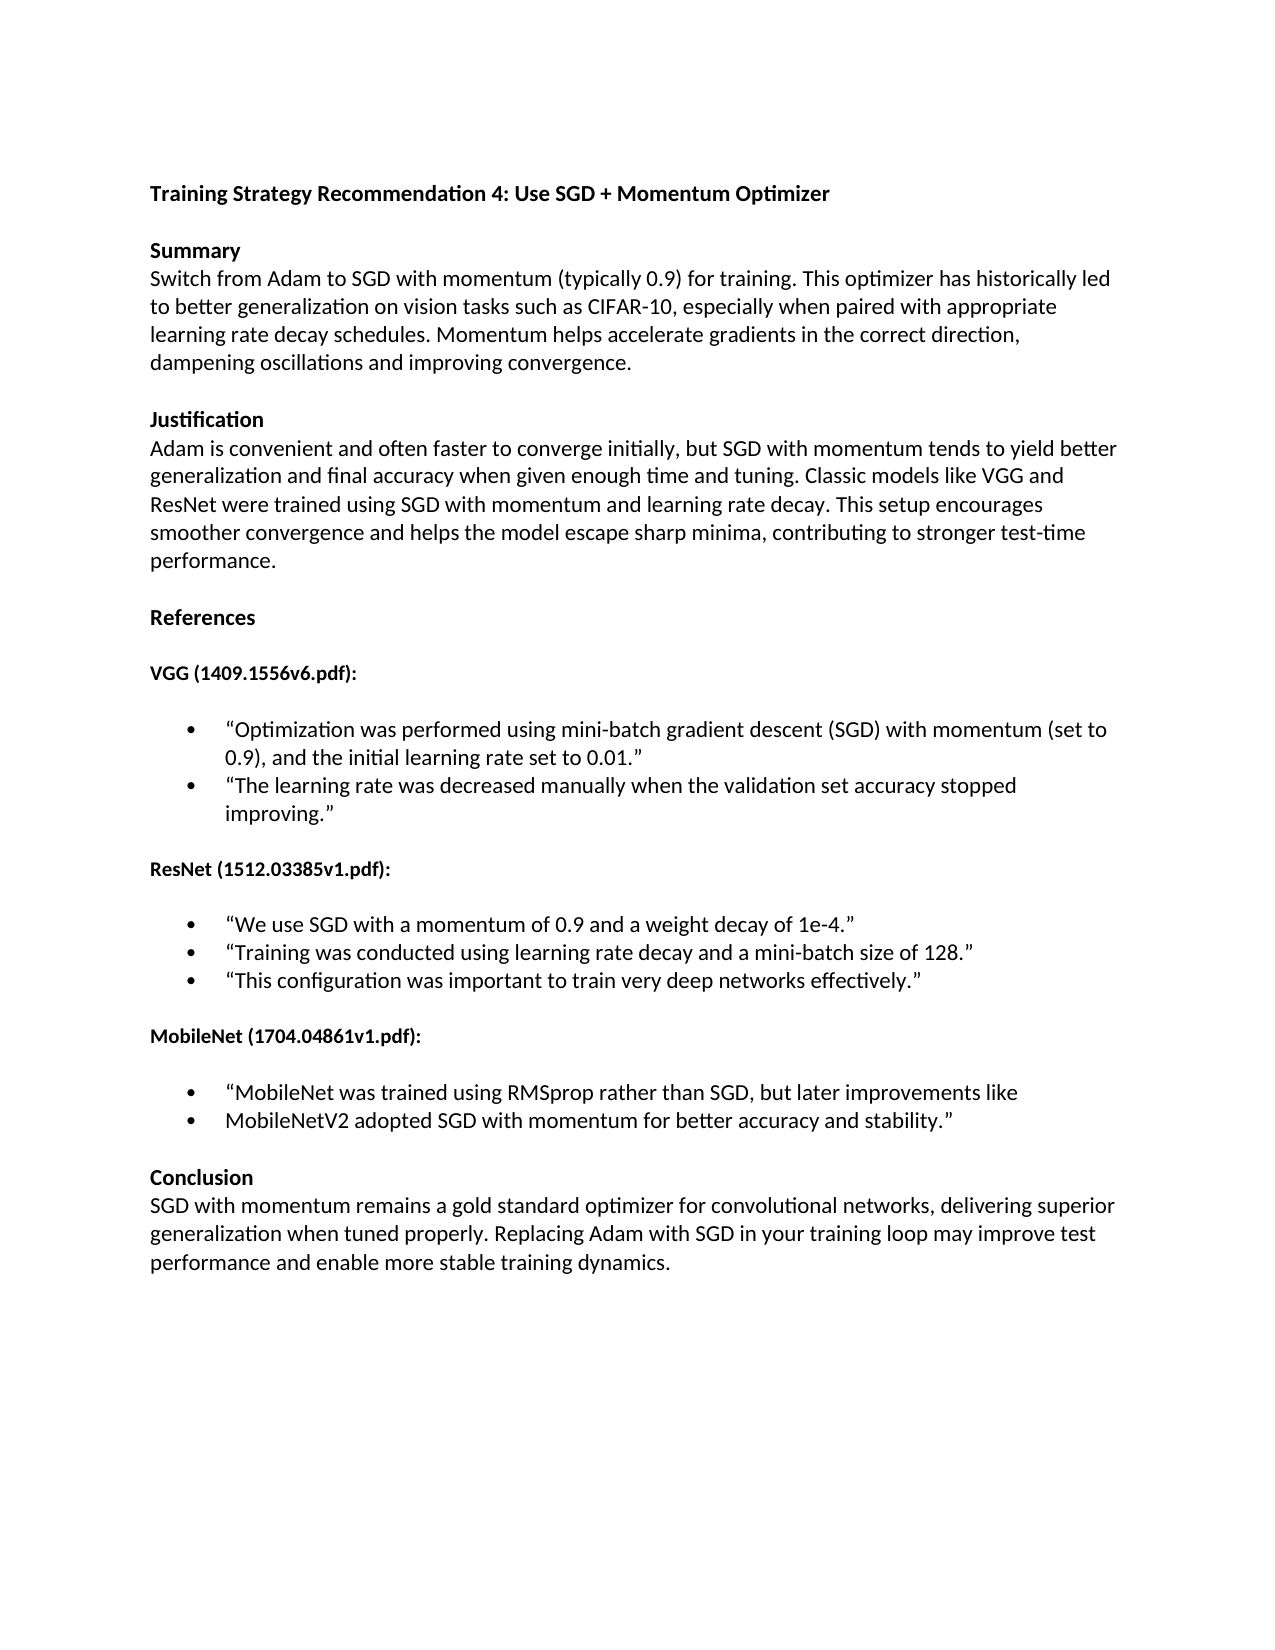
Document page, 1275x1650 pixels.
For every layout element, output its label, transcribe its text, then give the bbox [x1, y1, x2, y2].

text Conclusion SGD with momentum remains a gold standard optimizer for convolutional networks, delivering superior generalization when tuned properly. Replacing Adam with SGD in your training loop may improve test performance and enable more stable training dynamics. [150, 1163, 1125, 1276]
text Training Strategy Recommendation 4: Use SGD + Momentum Optimizer [150, 179, 1125, 207]
list MobileNetV2 adopted SGD with momentum for better accuracy and stability.” [187, 1106, 1125, 1134]
list “Optimization was performed using mini-batch gradient descent (SGD) with momentum (set to 0.9), and the initial learning rate set to 0.01.” [187, 715, 1125, 771]
text ResNet (1512.03385v1.pdf): [150, 856, 1125, 881]
list “We use SGD with a momentum of 0.9 and a weight decay of 1e-4.” [187, 911, 1125, 938]
text Justification Adam is convenient and often faster to converge initially, but SGD with momentum tends to yield better generalization and final accuracy when given enough time and tuning. Classic models like VGG and ResNet were trained using SGD with momentum and learning rate decay. This setup encourages smoother convergence and helps the model escape sharp minima, contributing to stronger test-time performance. [150, 406, 1125, 574]
list “MobileNet was trained using RMSprop rather than SGD, but later improvements like [187, 1078, 1125, 1106]
list “Training was conducted using learning rate decay and a mini-batch size of 128.” [187, 938, 1125, 967]
text VGG (1409.1556v6.pdf): [150, 660, 1125, 686]
text MobileNet (1704.04861v1.pdf): [150, 1024, 1125, 1049]
list “The learning rate was decreased manually when the validation set accuracy stopped improving.” [187, 771, 1125, 827]
text Summary Switch from Adam to SGD with momentum (typically 0.9) for training. This optimizer has historically led to better generalization on vision tasks such as CIFAR-10, especially when paired with appropriate learning rate decay schedules. Momentum helps accelerate gradients in the correct direction, dampening oscillations and improving convergence. [150, 236, 1125, 376]
text References [150, 603, 1125, 631]
list “This configuration was important to train very deep networks effectively.” [187, 967, 1125, 994]
